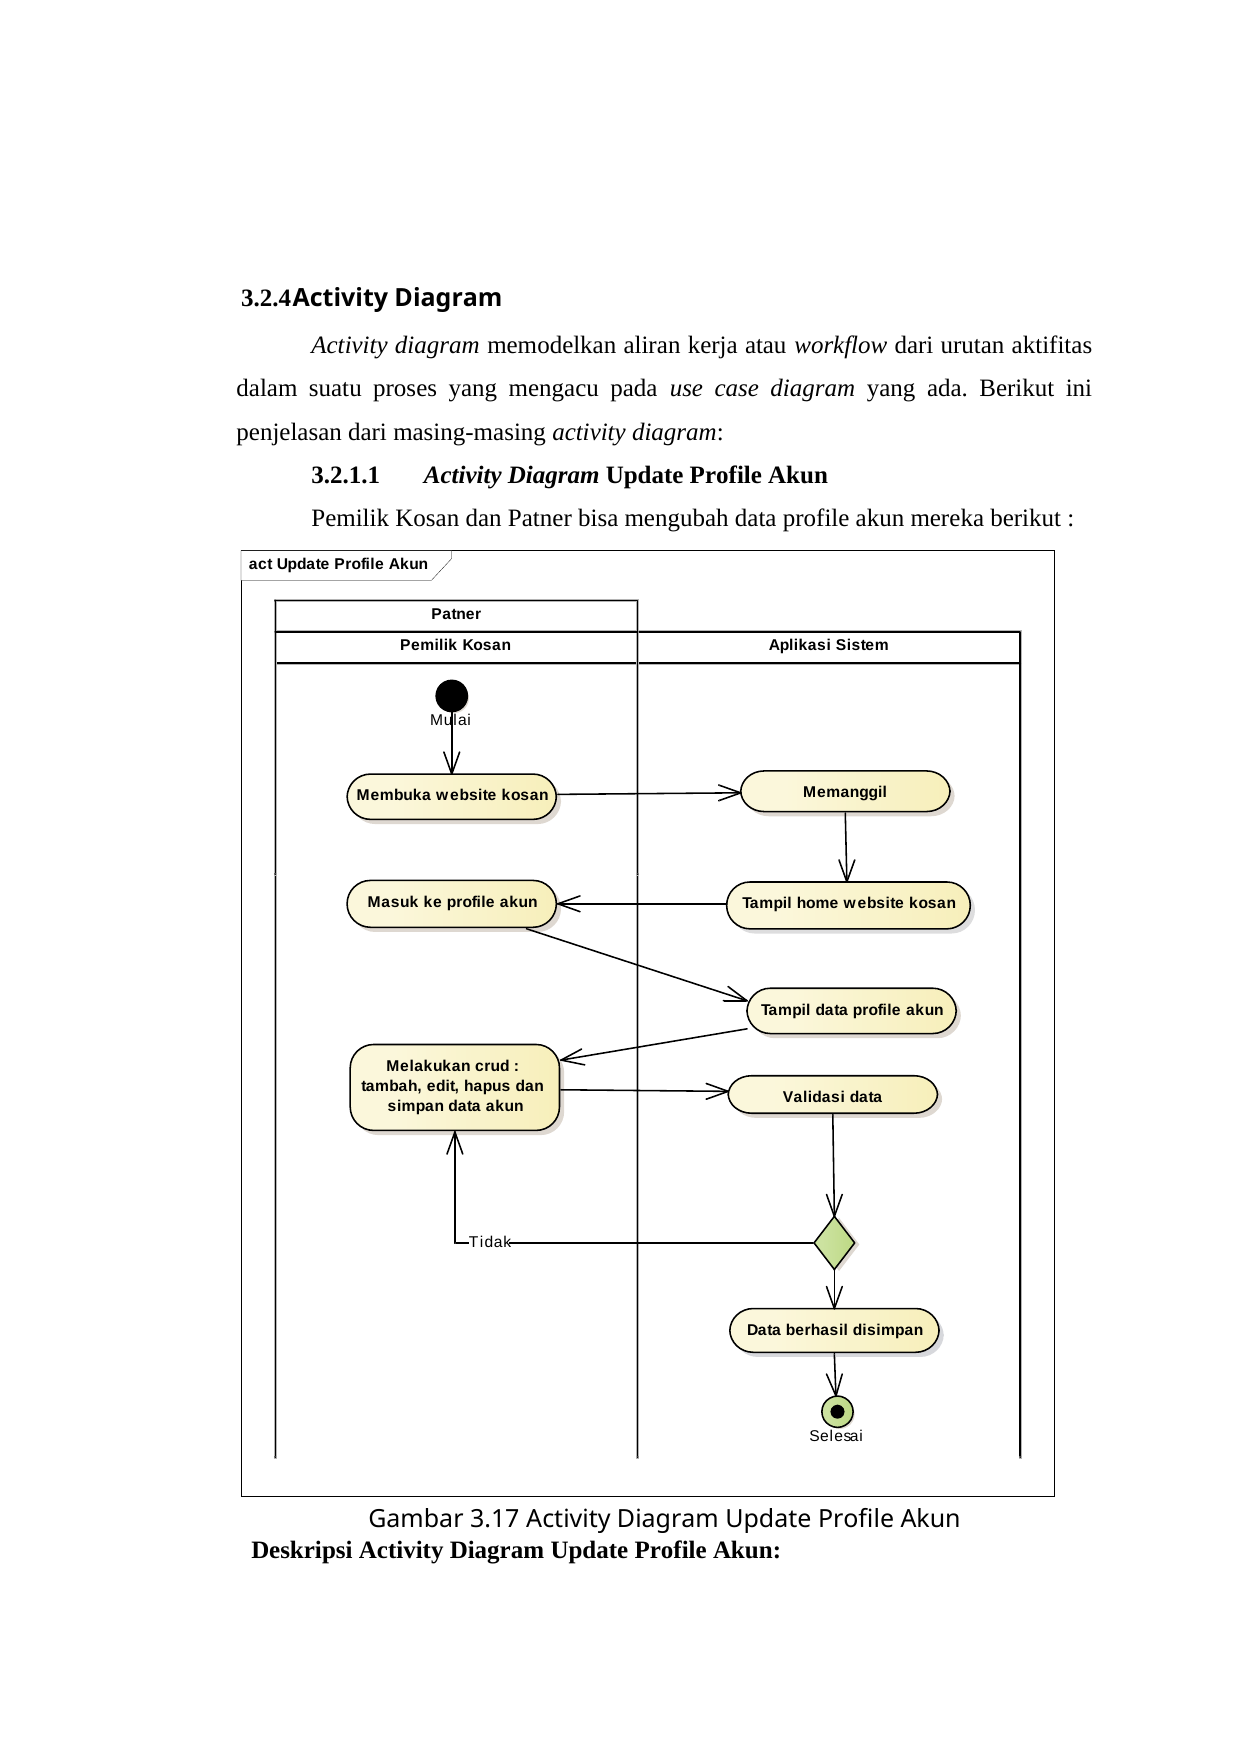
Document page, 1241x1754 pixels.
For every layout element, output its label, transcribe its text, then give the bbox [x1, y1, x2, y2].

list Pemilik Kosan dan Patner bisa mengubah data profile akun mereka berikut : [251, 503, 1092, 532]
list Deskripsi Activity Diagram Update Profile Akun: [251, 1535, 1092, 1563]
text Gambar 3.17 Activity Diagram Update Profile Akun [236, 1501, 1092, 1535]
text Activity diagram memodelkan aliran kerja atau workflow dari urutan aktifitas dalam suatu proses yang mengacu pada use case diagram yang ada. Berikut ini penjelasan dari masing-masing activity diagram: [236, 330, 1092, 445]
list Activity Diagram [266, 279, 1092, 313]
list Activity Diagram Update Profile Akun [311, 460, 1092, 488]
